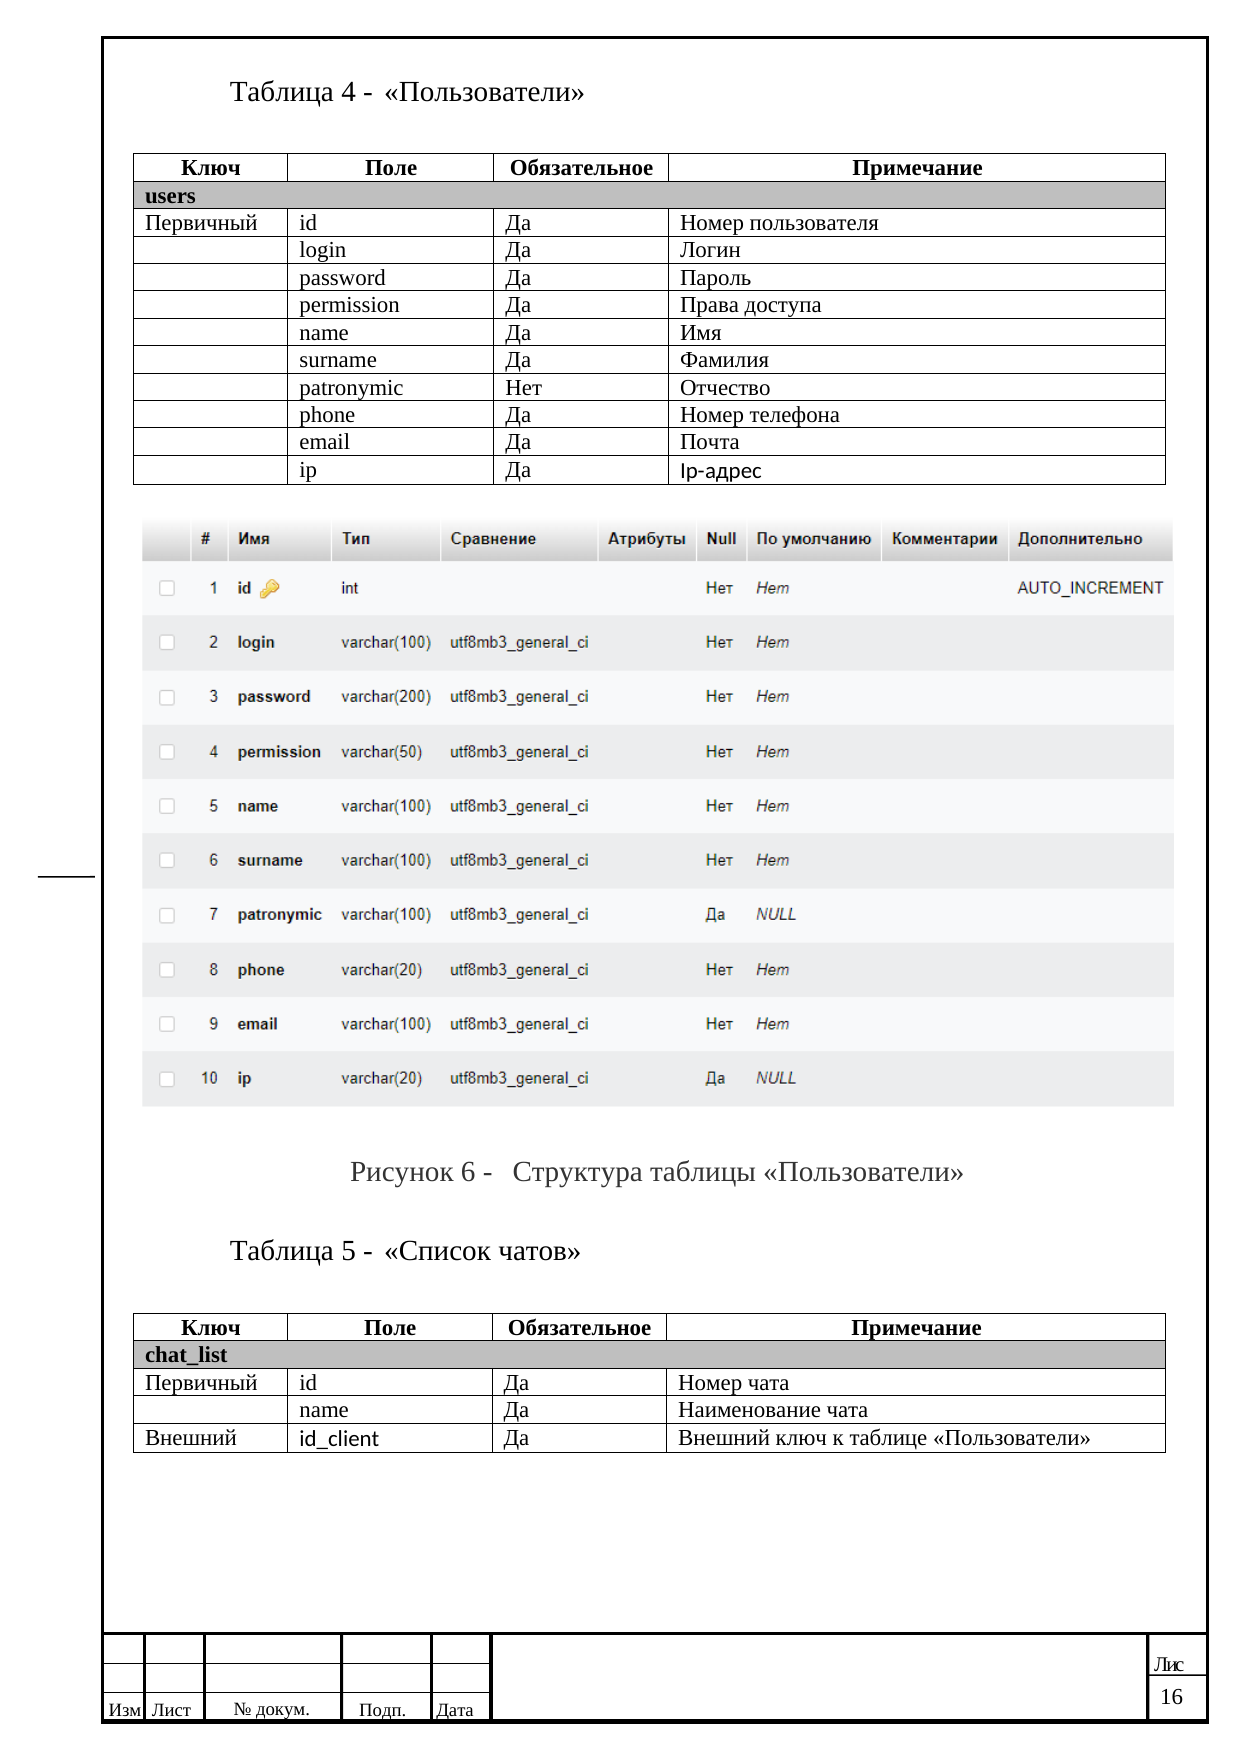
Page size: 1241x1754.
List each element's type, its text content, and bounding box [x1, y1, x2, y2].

picture [140, 513, 1174, 1109]
table_cell permission [288, 291, 493, 318]
table_cell Да [494, 428, 668, 455]
table_cell [134, 346, 287, 372]
table_cell Первичный [134, 209, 287, 236]
table_cell Да [493, 1396, 666, 1423]
table_cell Номер пользователя [669, 209, 1165, 236]
table_cell Да [493, 1424, 666, 1452]
table_cell Да [493, 1369, 666, 1395]
table_cell [134, 1396, 287, 1423]
table_cell ip [288, 456, 493, 484]
table_cell Номер телефона [669, 401, 1165, 427]
table_cell [134, 401, 287, 427]
table_cell email [288, 428, 493, 455]
table_cell Наименование чата [667, 1396, 1165, 1423]
table_cell Имя [669, 319, 1165, 345]
table_cell Номер чата [667, 1369, 1165, 1395]
table_header Обязательное [494, 154, 668, 181]
table_header Поле [288, 1314, 492, 1340]
table_cell Отчество [669, 374, 1165, 400]
table_cell Внешний [134, 1424, 287, 1452]
table_header Обязательное [493, 1314, 666, 1340]
table_cell name [288, 319, 493, 345]
table_cell [134, 374, 287, 400]
table_cell Да [494, 209, 668, 236]
table_cell id_client [288, 1424, 492, 1452]
table_cell Да [494, 264, 668, 290]
table_header Ключ [134, 154, 287, 181]
table_cell name [288, 1396, 492, 1423]
table_cell phone [288, 401, 493, 427]
table_header Примечание [667, 1314, 1165, 1340]
table_cell login [288, 237, 493, 263]
table_cell id [288, 1369, 492, 1395]
table_cell password [288, 264, 493, 290]
table_cell Пароль [669, 264, 1165, 290]
table_cell users [134, 182, 1165, 208]
table_cell Почта [669, 428, 1165, 455]
table_cell [134, 456, 287, 484]
table_cell Да [494, 456, 668, 484]
table_header Ключ [134, 1314, 287, 1340]
table_cell Логин [669, 237, 1165, 263]
table_cell patronymic [288, 374, 493, 400]
table_cell [134, 428, 287, 455]
table_header Поле [288, 154, 493, 181]
table_cell Да [494, 319, 668, 345]
table_cell Ip-адрес [669, 456, 1165, 484]
table_cell chat_list [134, 1341, 1165, 1368]
table_cell Права доступа [669, 291, 1165, 318]
table_cell id [288, 209, 493, 236]
table_cell [134, 237, 287, 263]
table_cell Да [494, 237, 668, 263]
table_cell Фамилия [669, 346, 1165, 372]
text «Пользователи» [229, 74, 1181, 107]
table_cell surname [288, 346, 493, 372]
table_cell Да [494, 401, 668, 427]
table_cell Да [494, 346, 668, 372]
table_cell Первичный [134, 1369, 287, 1395]
table_cell Да [494, 291, 668, 318]
table_cell Внешний ключ к таблице «Пользователи» [667, 1424, 1165, 1452]
table_header Примечание [669, 154, 1165, 181]
table_cell [134, 291, 287, 318]
text «Список чатов» [229, 1233, 1181, 1267]
table_cell Нет [494, 374, 668, 400]
table_cell [134, 264, 287, 290]
table_cell [134, 319, 287, 345]
text Структура таблицы «Пользователи» [133, 1154, 1181, 1188]
